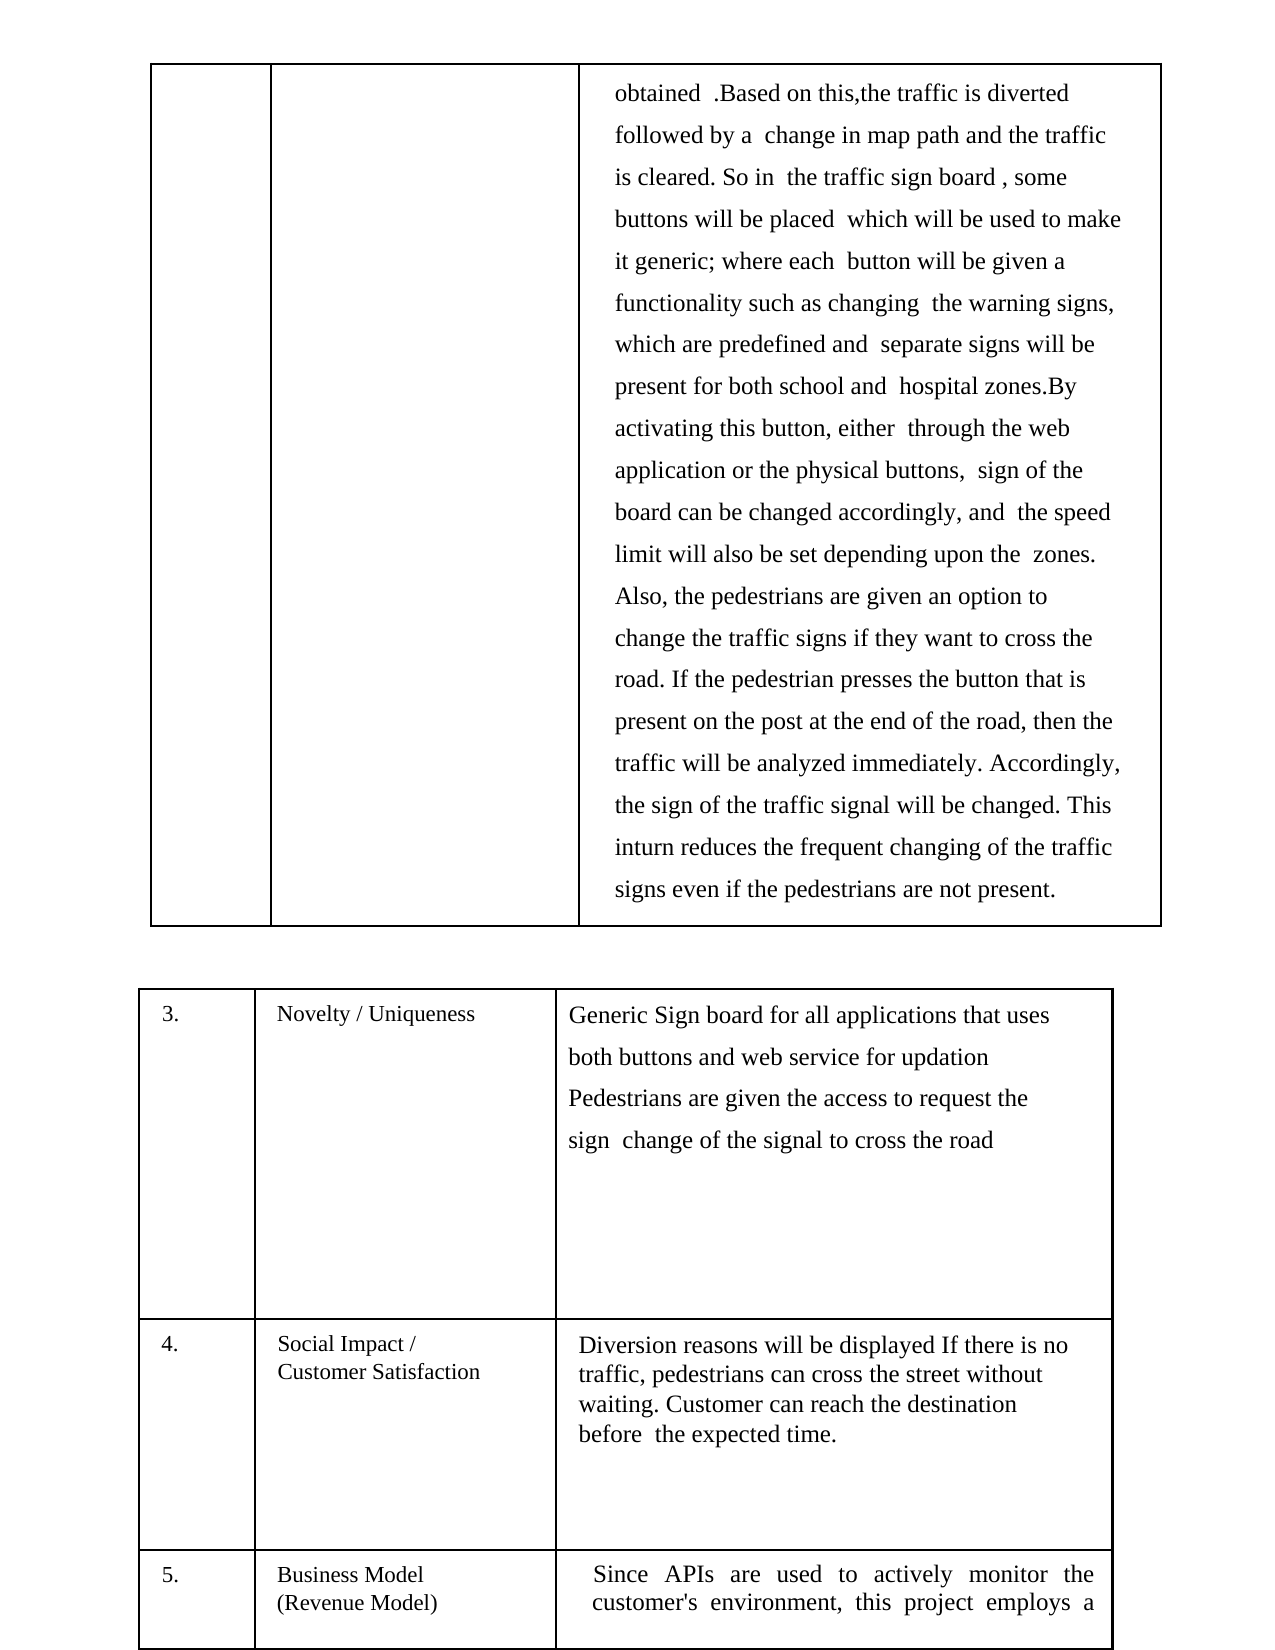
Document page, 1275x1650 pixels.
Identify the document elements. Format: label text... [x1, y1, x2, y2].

table_cell 4. [140, 1320, 254, 1549]
table_header [152, 65, 270, 925]
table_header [580, 65, 1160, 925]
table_cell 5. [140, 1551, 254, 1648]
table_cell Social Impact / Customer Satisfaction [256, 1320, 555, 1549]
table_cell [256, 1551, 555, 1648]
table_header Generic Sign board for all applications that uses both buttons and web service for updation Pedestrians are given the access to request the sign change of the signal to cross the road [557, 990, 1111, 1317]
table_cell Diversion reasons will be displayed If there is no traffic, pedestrians can cross the street without waiting. Customer can reach the destination before the expected time. [557, 1320, 1111, 1549]
table_header Novelty / Uniqueness [256, 990, 555, 1317]
table_header [272, 65, 578, 925]
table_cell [557, 1551, 1111, 1648]
table_header 3. [140, 990, 254, 1317]
